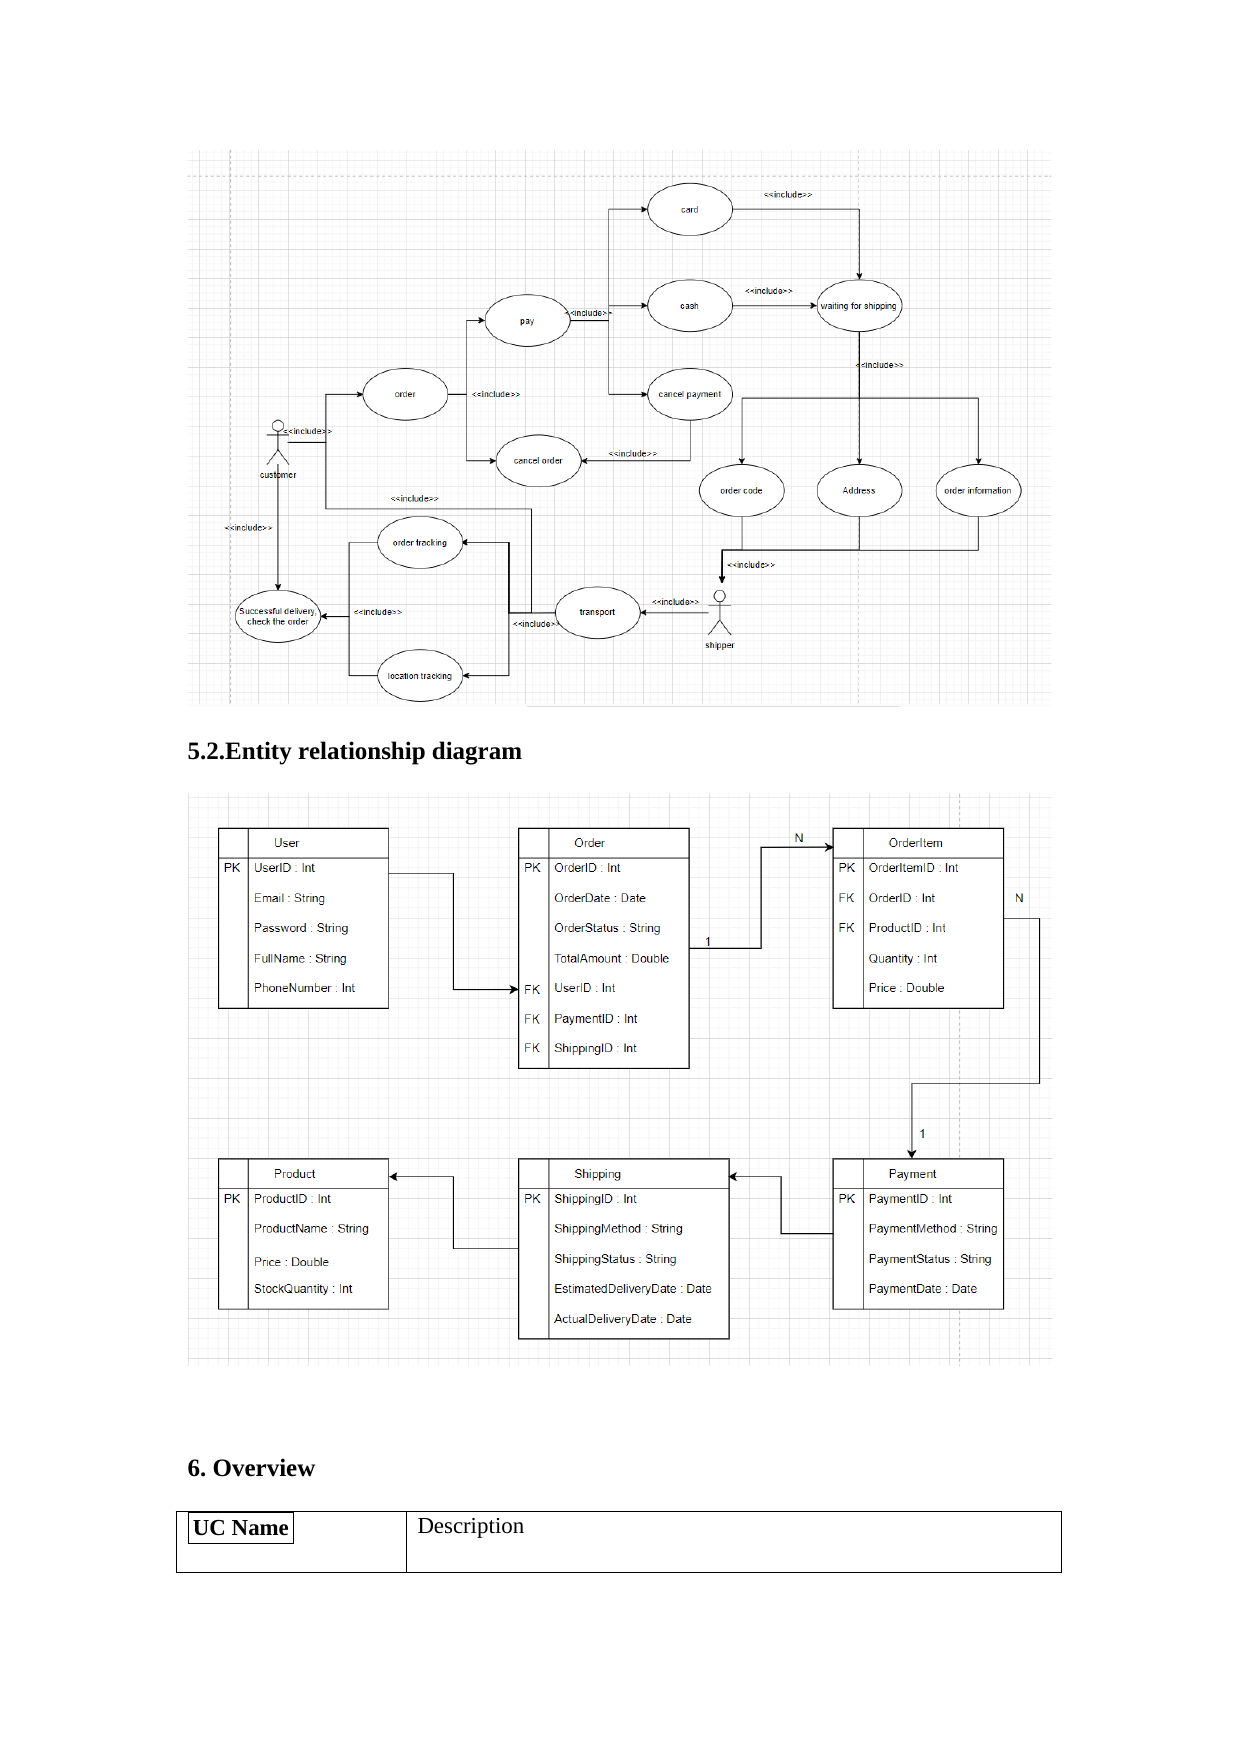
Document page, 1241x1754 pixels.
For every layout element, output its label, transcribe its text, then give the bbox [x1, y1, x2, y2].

picture [187, 150, 1052, 707]
picture [187, 793, 1053, 1366]
list Overview [187, 1453, 1053, 1482]
list 5.2.Entity relationship diagram [187, 736, 1053, 765]
table_header Description [407, 1512, 1061, 1572]
table_header [177, 1512, 406, 1572]
